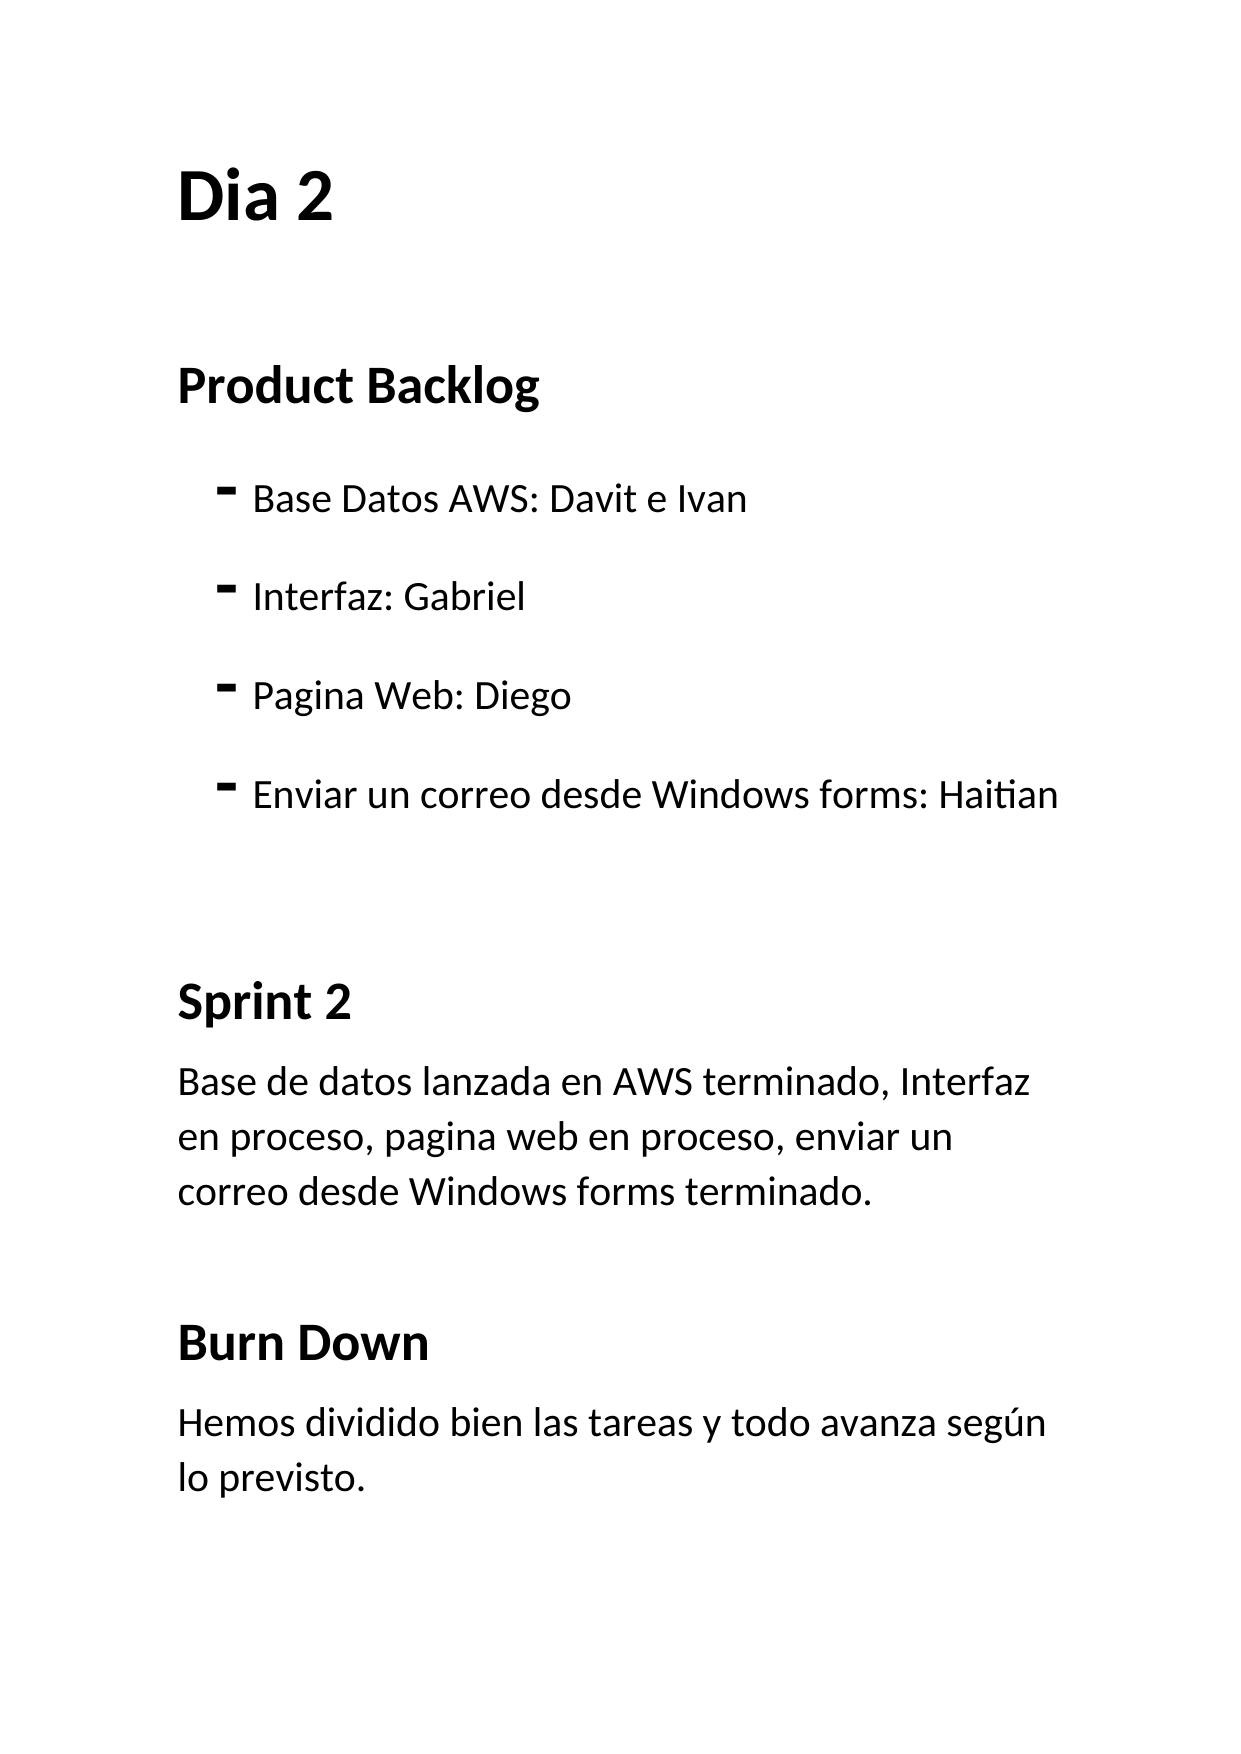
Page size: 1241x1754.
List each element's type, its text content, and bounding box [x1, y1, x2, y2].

text Hemos dividido bien las tareas y todo avanza según lo previsto. [177, 1396, 1063, 1501]
list Enviar un correo desde Windows forms: Haitian [215, 736, 1063, 827]
list Pagina Web: Diego [215, 637, 1063, 728]
list Base Datos AWS: Davit e Ivan [215, 439, 1063, 531]
text Burn Down [177, 1308, 1063, 1374]
text Base de datos lanzada en AWS terminado, Interfaz en proceso, pagina web en proceso, enviar un correo desde Windows forms terminado. [177, 1055, 1063, 1215]
text Product Backlog [177, 351, 1063, 417]
list Interfaz: Gabriel [215, 538, 1063, 629]
text Dia 2 [177, 148, 1063, 239]
text Sprint 2 [177, 967, 1063, 1033]
